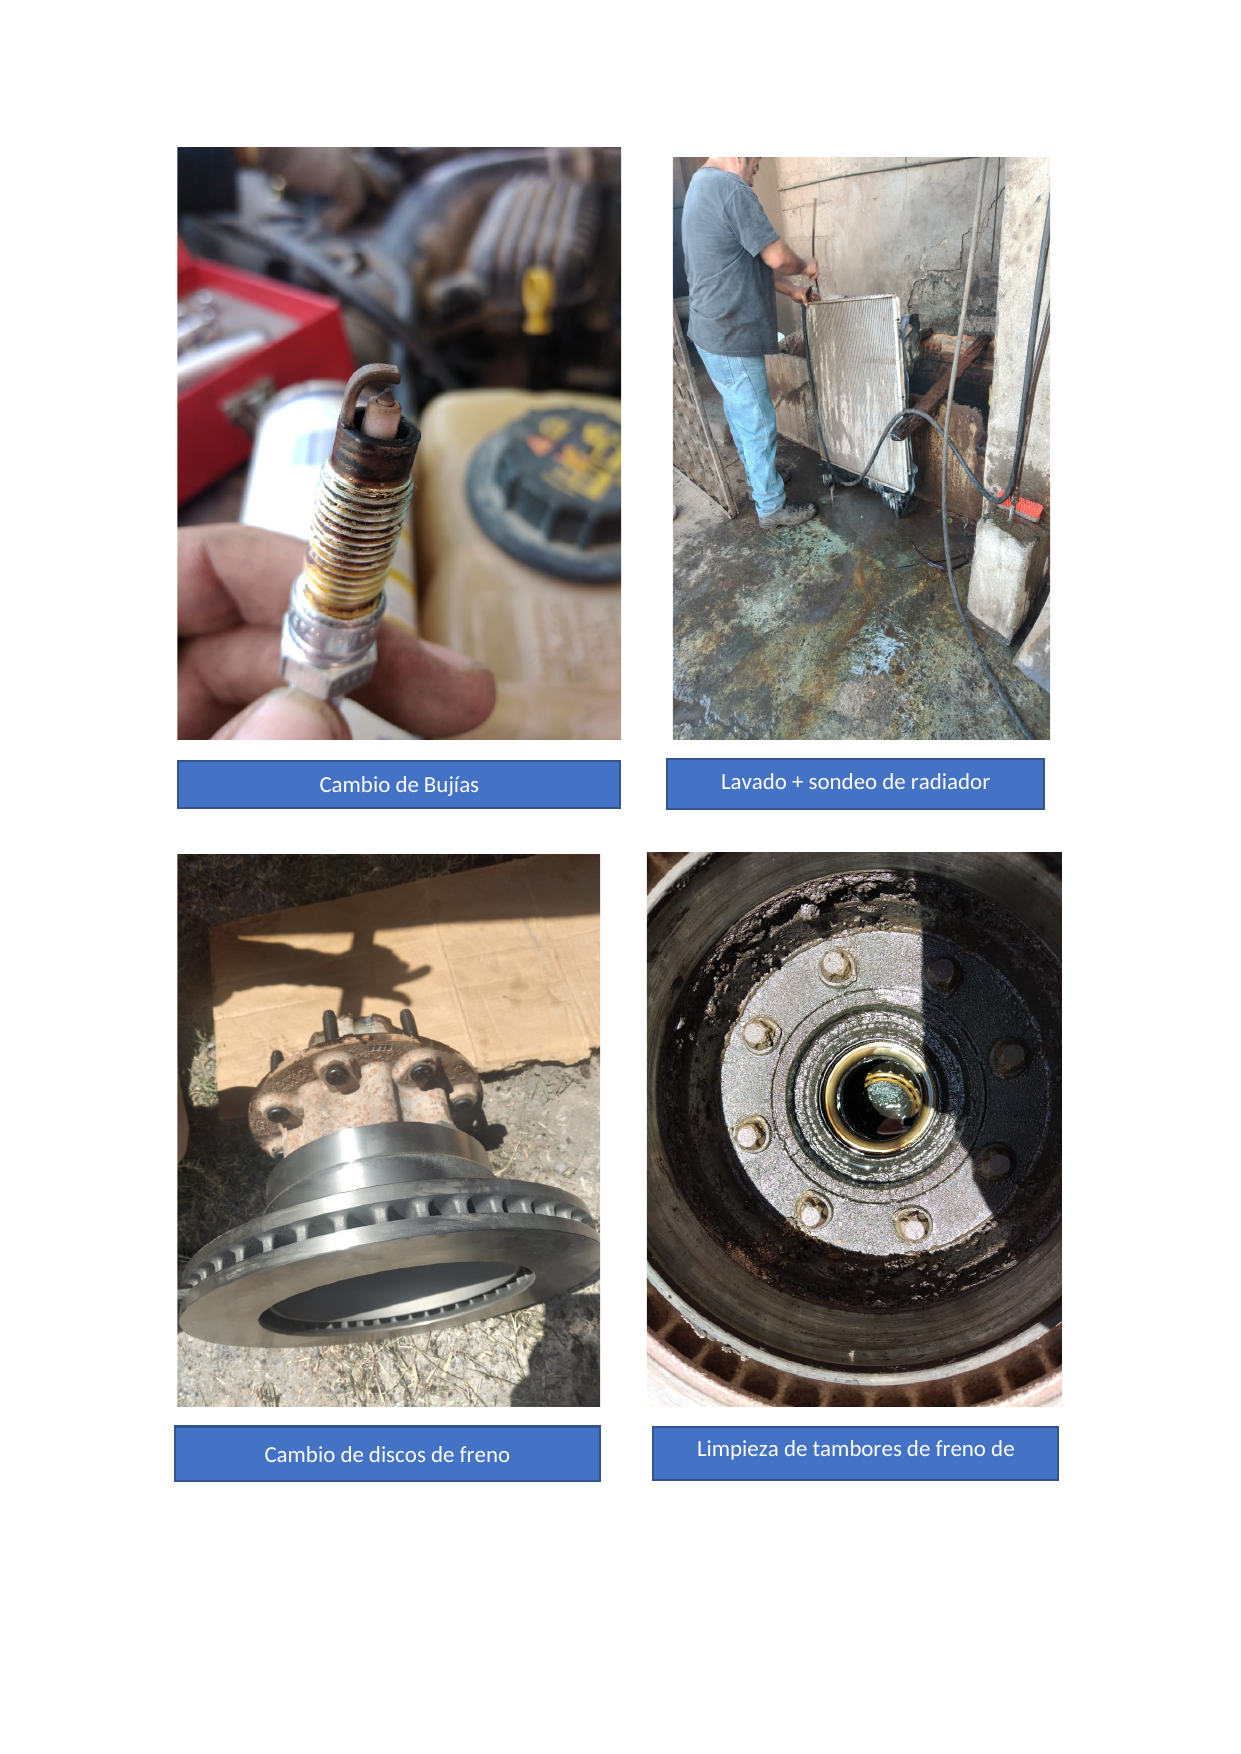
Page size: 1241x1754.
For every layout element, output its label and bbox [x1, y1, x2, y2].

picture [672, 157, 1050, 740]
picture [646, 852, 1062, 1407]
picture [177, 854, 601, 1407]
picture [177, 147, 622, 740]
